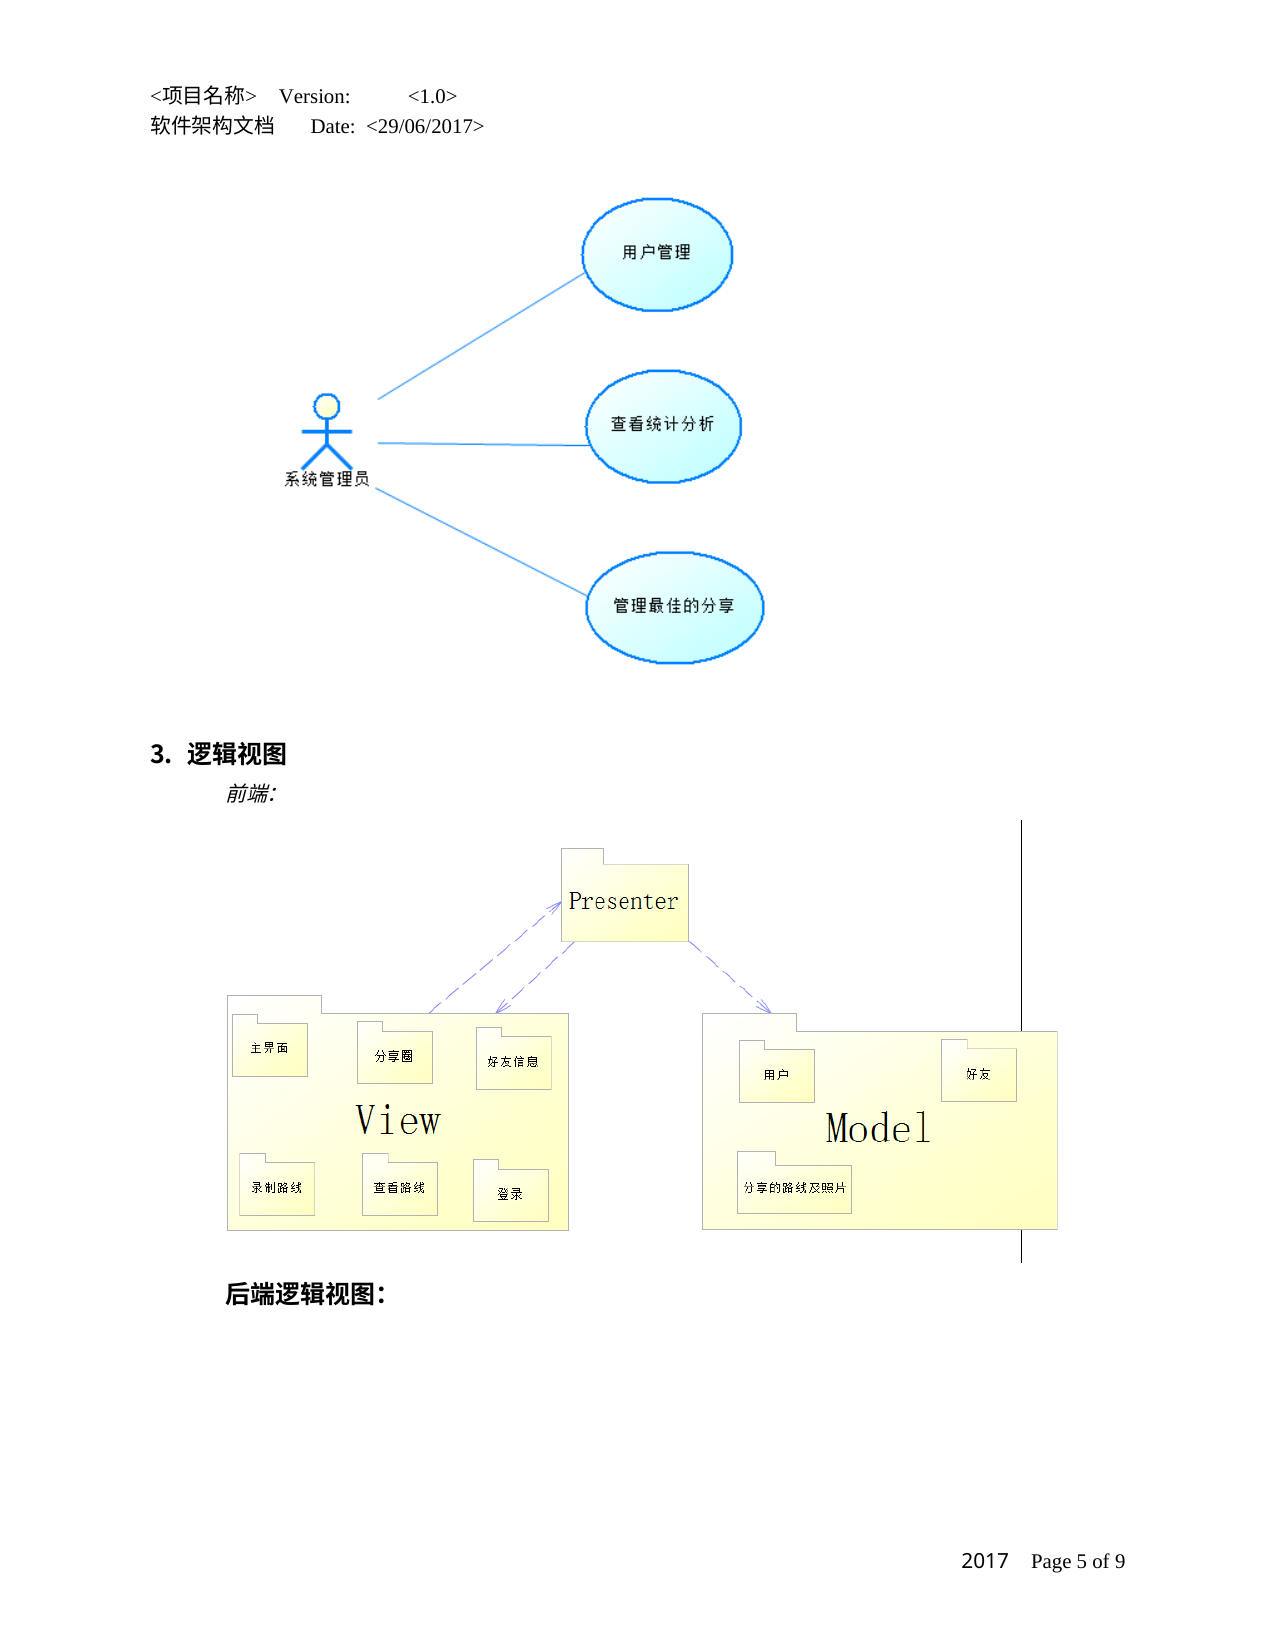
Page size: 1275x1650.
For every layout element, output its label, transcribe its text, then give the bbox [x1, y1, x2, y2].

picture [225, 150, 830, 682]
picture [225, 820, 1072, 1263]
text 后端逻辑视图： [225, 1275, 1125, 1311]
subtitle 逻辑视图 [150, 735, 1125, 771]
text 前端： [225, 777, 1125, 807]
